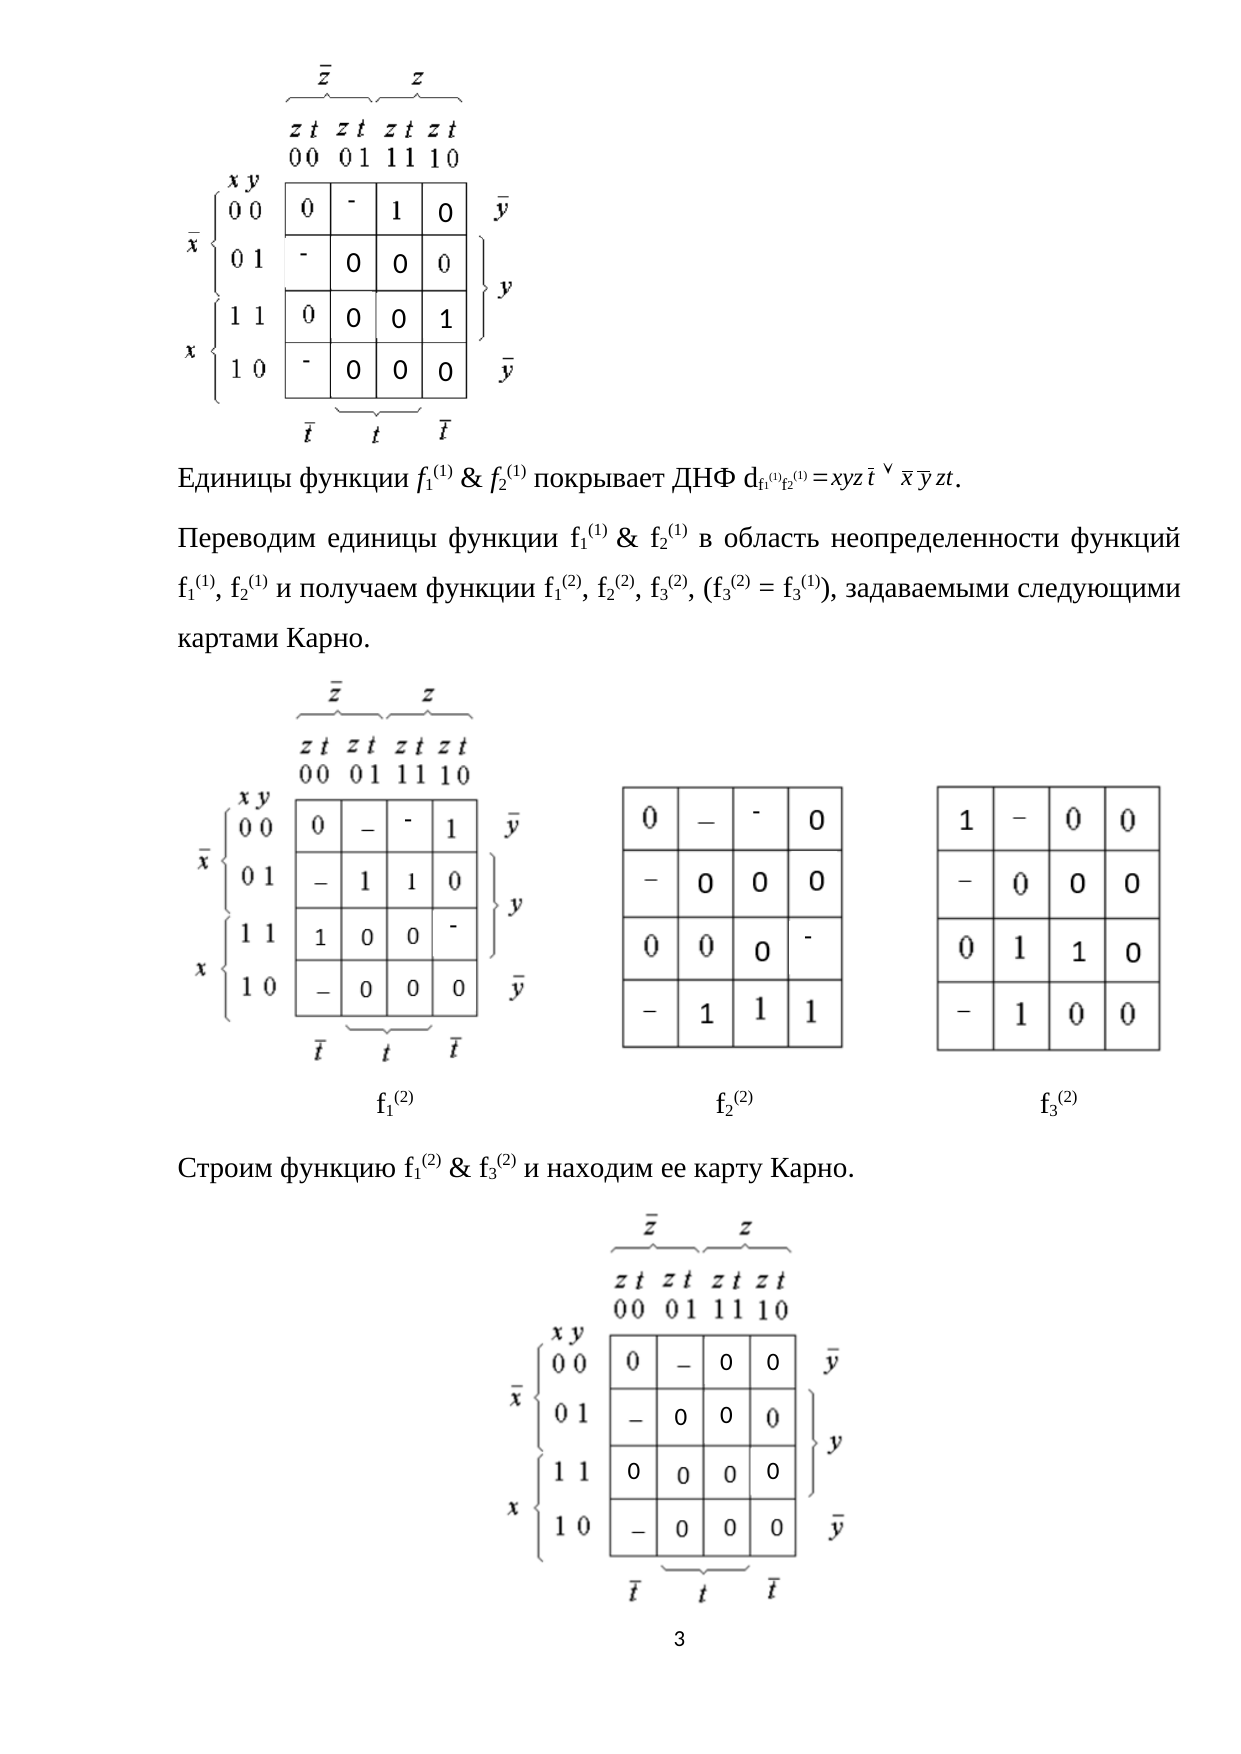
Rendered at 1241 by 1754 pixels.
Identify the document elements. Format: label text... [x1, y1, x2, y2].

text Строим функцию f1(2) & f3(2) и находим ее карту Карно. [177, 1149, 1181, 1184]
picture [177, 670, 1181, 1073]
text Переводим единицы функции f1(1) & f2(1) в область неопределенности функций f1(1), f2(1) и получаем функции f1(2), f2(2), f3(2), (f3(2) = f3(1)), задаваемыми следующими картами Карно. [177, 520, 1181, 654]
text Единицы функции f1(1) & f2(1) покрывает ДНФ df1(1)f2(1) = . [177, 460, 1181, 494]
text f1(2) f2(2) f3(2) [251, 1086, 1181, 1120]
picture [494, 1210, 865, 1611]
picture [177, 59, 522, 447]
